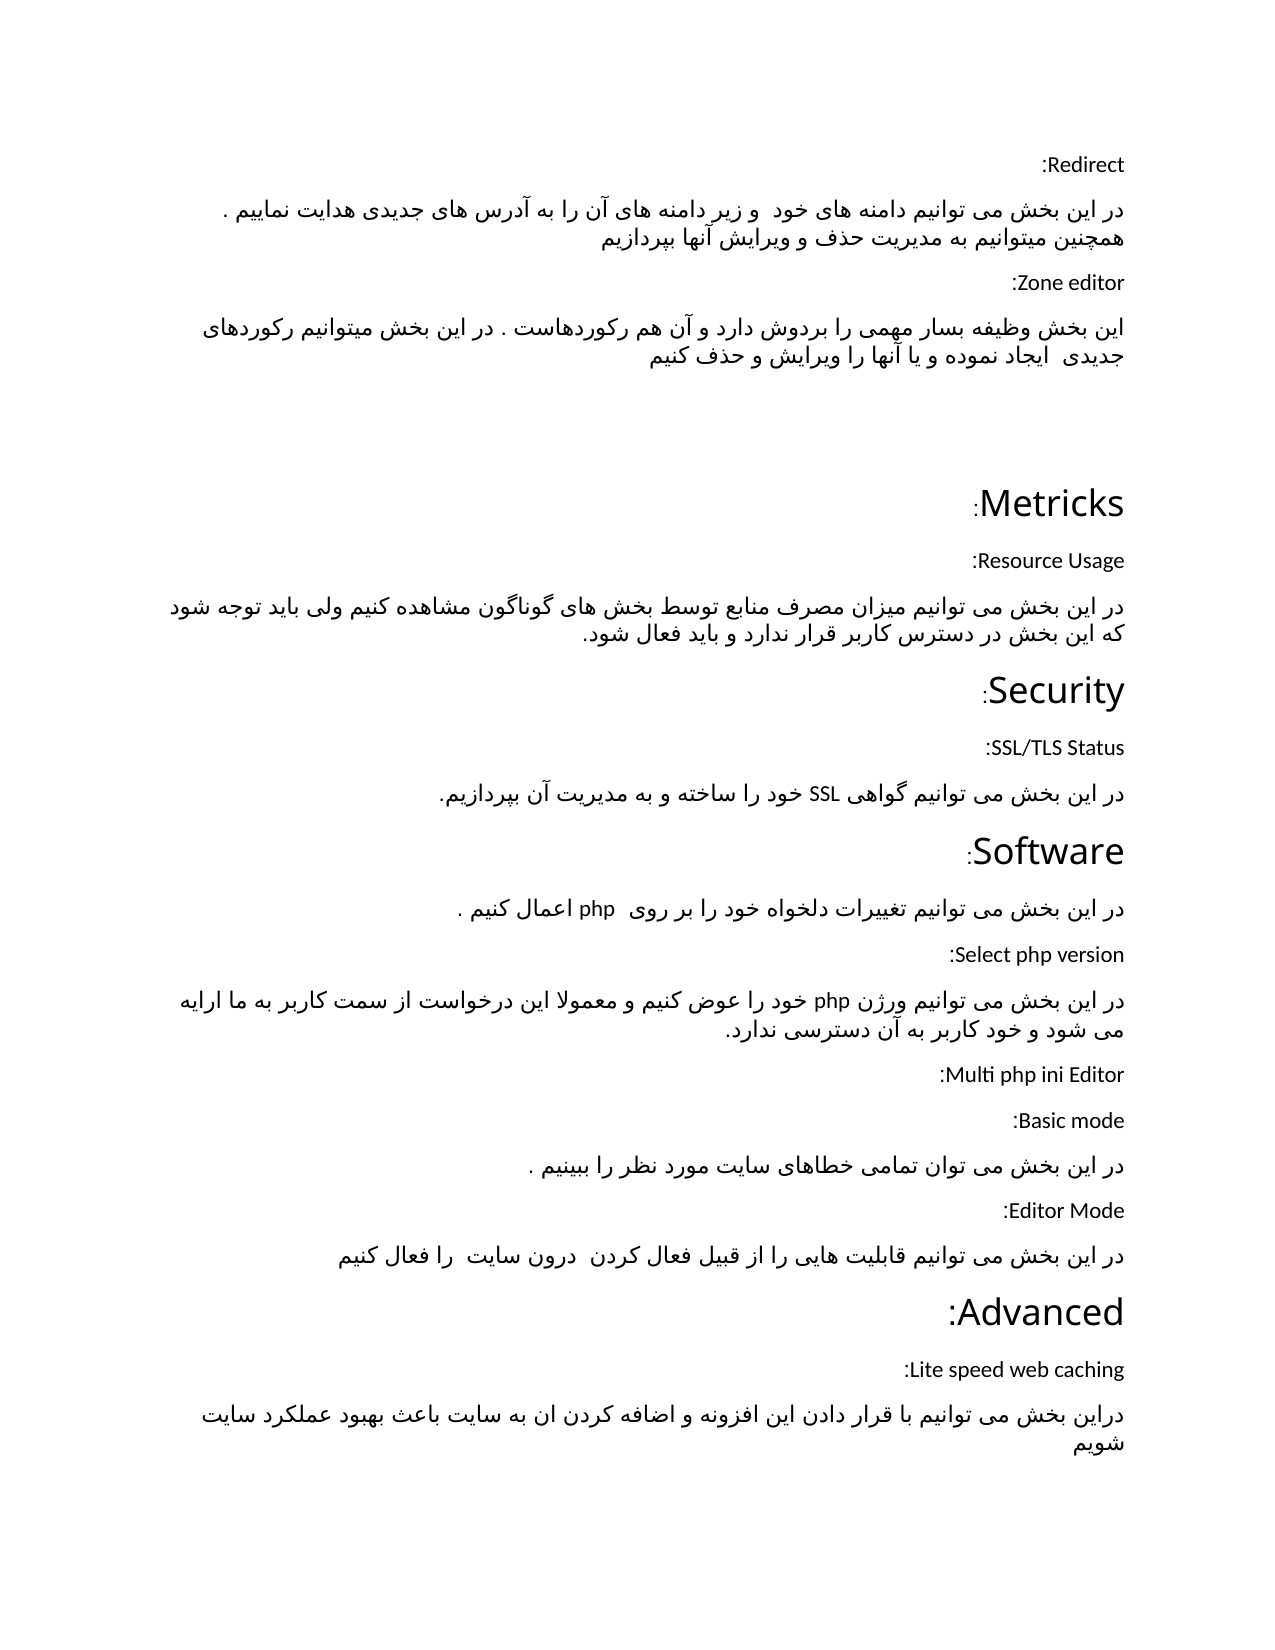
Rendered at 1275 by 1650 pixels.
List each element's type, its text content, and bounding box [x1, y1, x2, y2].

text در این بخش می توانیم قابلیت هایی را از قبیل فعال کردن درون سایت را فعال کنیم [150, 1242, 1125, 1268]
text Zone editor: [150, 268, 1125, 296]
text در این بخش می توانیم تغییرات دلخواه خود را بر روی php اعمال کنیم . [150, 894, 1125, 922]
text Software: [150, 825, 1125, 875]
text Basic mode: [150, 1106, 1125, 1134]
text این بخش وظیفه بسار مهمی را بردوش دارد و آن هم رکوردهاست . در این بخش میتوانیم رکوردهای جدیدی ایجاد نموده و یا آنها را ویرایش و حذف کنیم [150, 314, 1125, 368]
text در این بخش می توان تمامی خطاهای سایت مورد نظر را ببینیم . [150, 1152, 1125, 1178]
text دراین بخش می توانیم با قرار دادن این افزونه و اضافه کردن ان به سایت باعث بهبود عملکرد سایت شویم [150, 1401, 1125, 1455]
text SSL/TLS Status: [150, 733, 1125, 761]
text در این بخش می توانیم میزان مصرف منابع توسط بخش های گوناگون مشاهده کنیم ولی باید توجه شود که این بخش در دسترس کاربر قرار ندارد و باید فعال شود. [150, 593, 1125, 647]
text Redirect: [150, 150, 1125, 178]
text Advanced: [150, 1286, 1125, 1336]
text Metricks: [150, 478, 1125, 528]
text در این بخش می توانیم دامنه های خود و زیر دامنه های آن را به آدرس های جدیدی هدایت نماییم . همچنین میتوانیم به مدیریت حذف و ویرایش آنها بپردازیم [150, 196, 1125, 250]
text Resource Usage: [150, 547, 1125, 575]
text Select php version: [150, 940, 1125, 968]
text Multi php ini Editor: [150, 1060, 1125, 1088]
text Security: [150, 664, 1125, 714]
text Editor Mode: [150, 1196, 1125, 1224]
text در این بخش می توانیم گواهی SSL خود را ساخته و به مدیریت آن بپردازیم. [150, 779, 1125, 807]
text Lite speed web caching: [150, 1355, 1125, 1383]
text در این بخش می توانیم ورژن php خود را عوض کنیم و معمولا این درخواست از سمت کاربر به ما ارایه می شود و خود کاربر به آن دسترسی ندارد. [150, 986, 1125, 1042]
